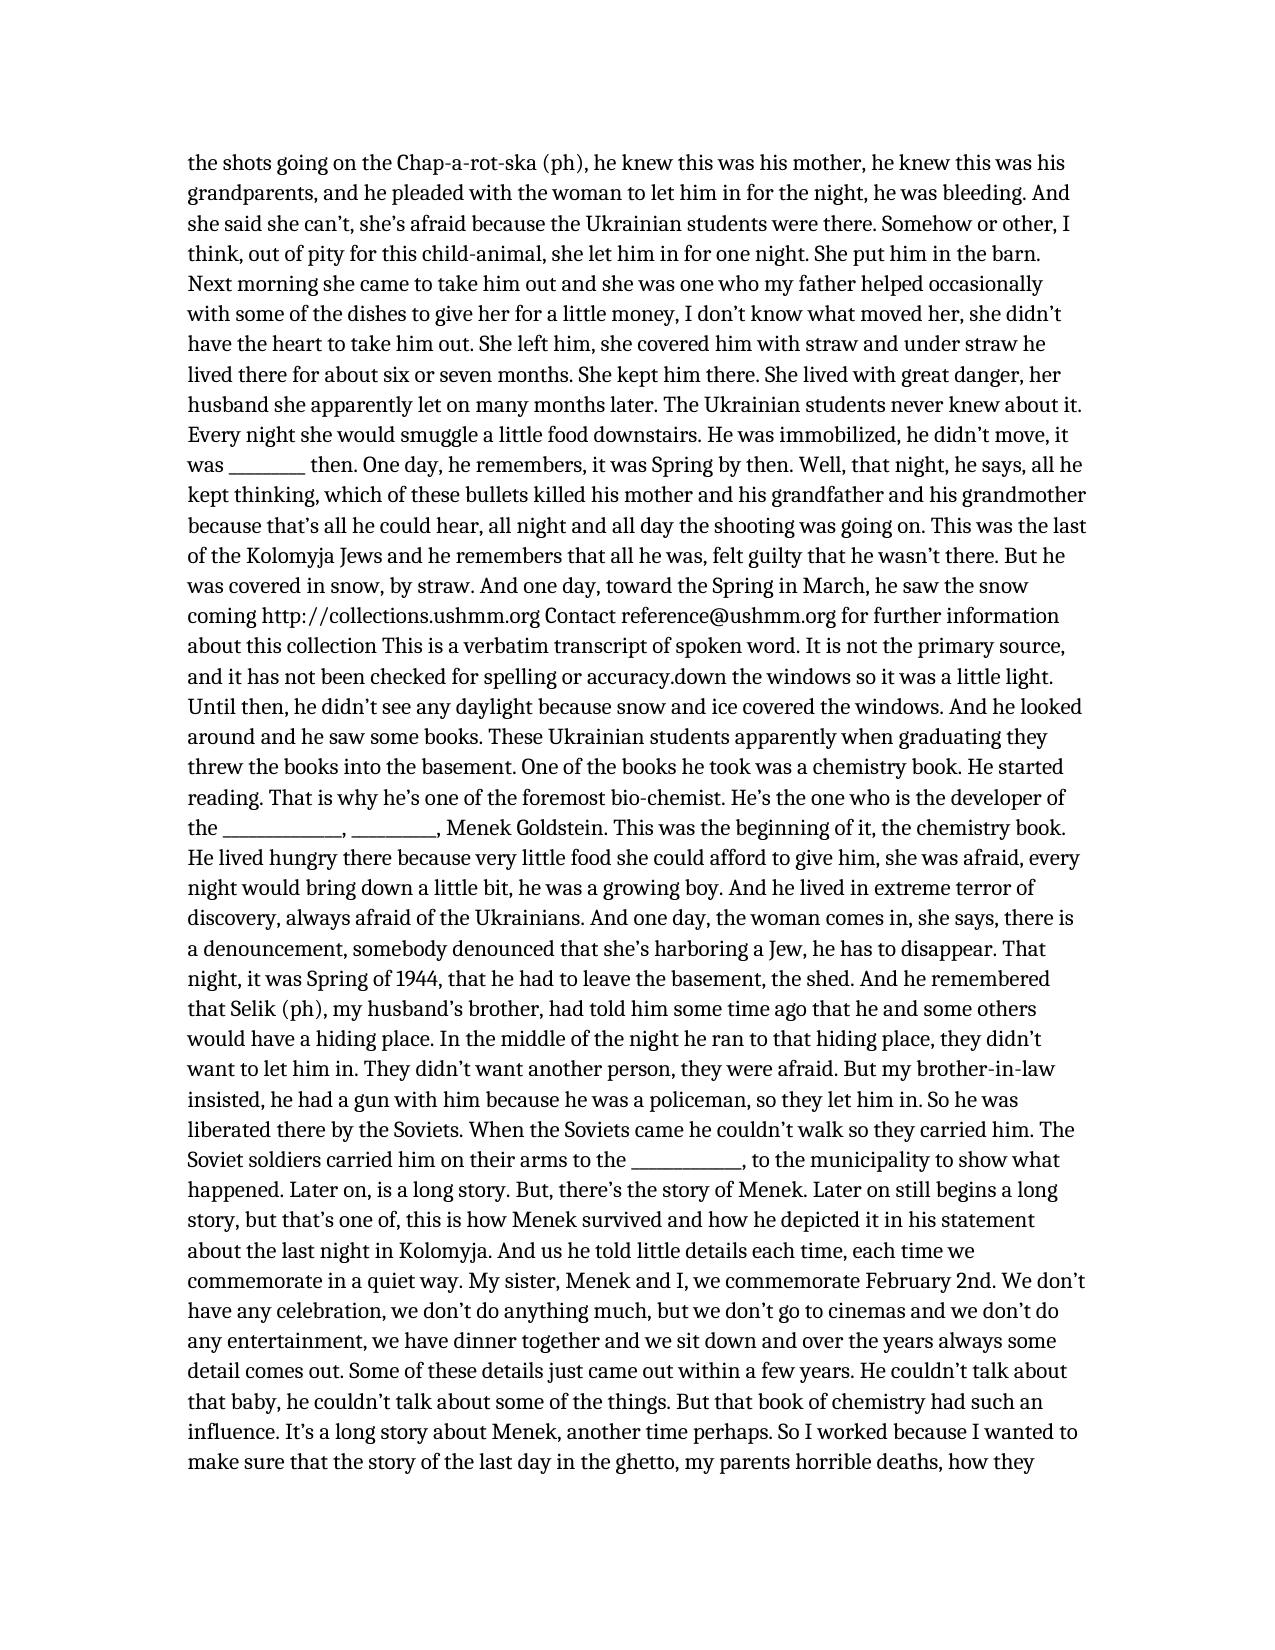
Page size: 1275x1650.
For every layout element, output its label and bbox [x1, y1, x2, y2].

text [187, 150, 1087, 1475]
